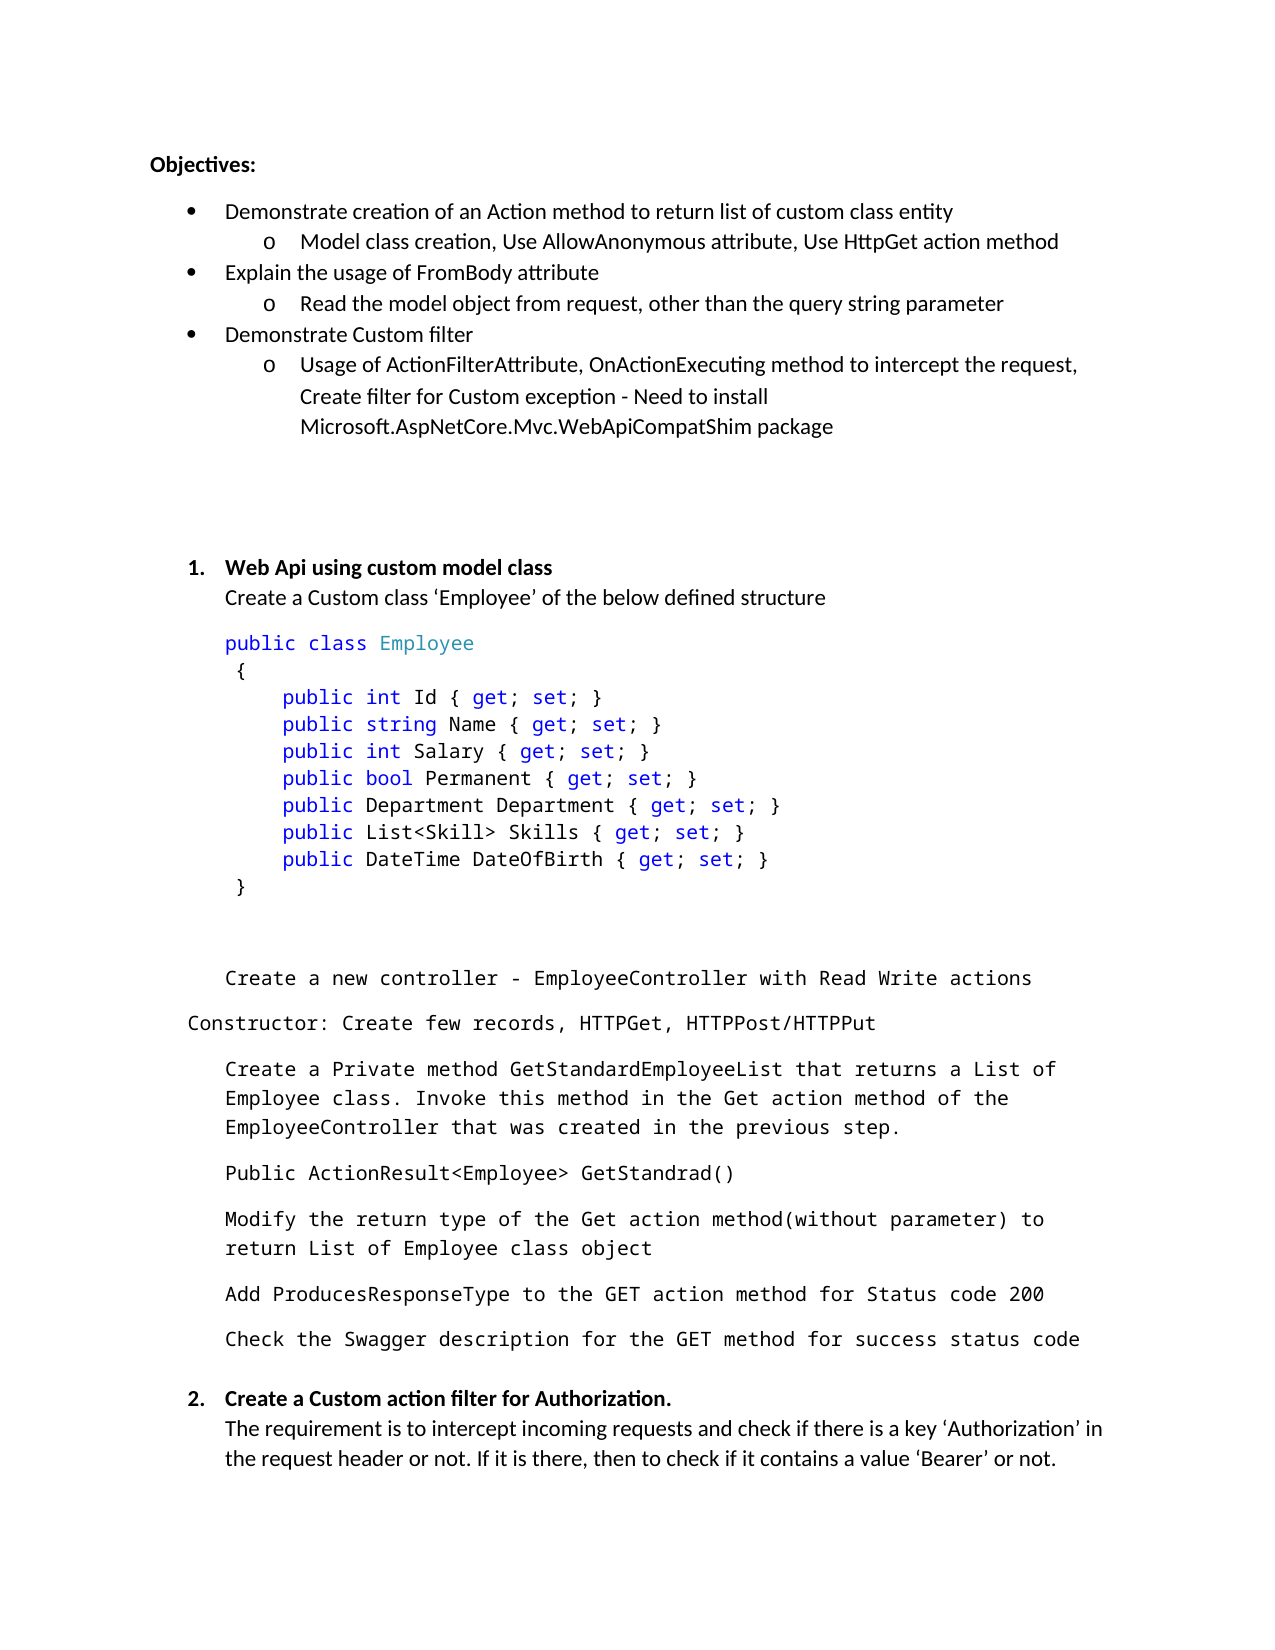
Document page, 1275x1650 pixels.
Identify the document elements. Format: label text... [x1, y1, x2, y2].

list Demonstrate Custom filter [187, 320, 1125, 348]
list The requirement is to intercept incoming requests and check if there is a key ‘Authorization’ in the request header or not. If it is there, then to check if it contains a value ‘Bearer’ or not. [225, 1414, 1125, 1472]
list Create a Custom class ‘Employee’ of the below defined structure [225, 583, 1125, 611]
text Objectives: [150, 150, 1125, 178]
text public DateTime DateOfBirth { get; set; } [187, 846, 1125, 872]
text } [187, 872, 1125, 899]
text public List<Skill> Skills { get; set; } [187, 818, 1125, 846]
list Create a Custom action filter for Authorization. [187, 1384, 1125, 1412]
text Create a Private method GetStandardEmployeeList that returns a List of Employee class. Invoke this method in the Get action method of the EmployeeController that was created in the previous step. [225, 1055, 1125, 1141]
list Check the Swagger description for the GET method for success status code [225, 1326, 1125, 1352]
list Web Api using custom model class [187, 553, 1125, 581]
text { [187, 657, 1125, 684]
text public int Salary { get; set; } [187, 738, 1125, 764]
list Demonstrate creation of an Action method to return list of custom class entity [187, 197, 1125, 225]
text public string Name { get; set; } [187, 711, 1125, 738]
text Add ProducesResponseType to the GET action method for Status code 200 [225, 1280, 1125, 1307]
list Model class creation, Use AllowAnonymous attribute, Use HttpGet action method [262, 227, 1125, 256]
text Public ActionResult<Employee> GetStandrad() [225, 1159, 1125, 1186]
text public class Employee [187, 630, 1125, 657]
list Read the model object from request, other than the query string parameter [262, 289, 1125, 318]
list Usage of ActionFilterAttribute, OnActionExecuting method to intercept the request, Create filter for Custom exception - Need to install Microsoft.AspNetCore.Mvc.WebApiCompatShim package [262, 350, 1125, 440]
text Modify the return type of the Get action method(without parameter) to return List of Employee class object [225, 1205, 1125, 1261]
text public int Id { get; set; } [187, 684, 1125, 711]
text Create a new controller - EmployeeController with Read Write actions [187, 964, 1125, 991]
text public bool Permanent { get; set; } [187, 764, 1125, 792]
text public Department Department { get; set; } [187, 792, 1125, 818]
text Constructor: Create few records, HTTPGet, HTTPPost/HTTPPut [187, 1010, 1125, 1037]
list Explain the usage of FromBody attribute [187, 258, 1125, 287]
